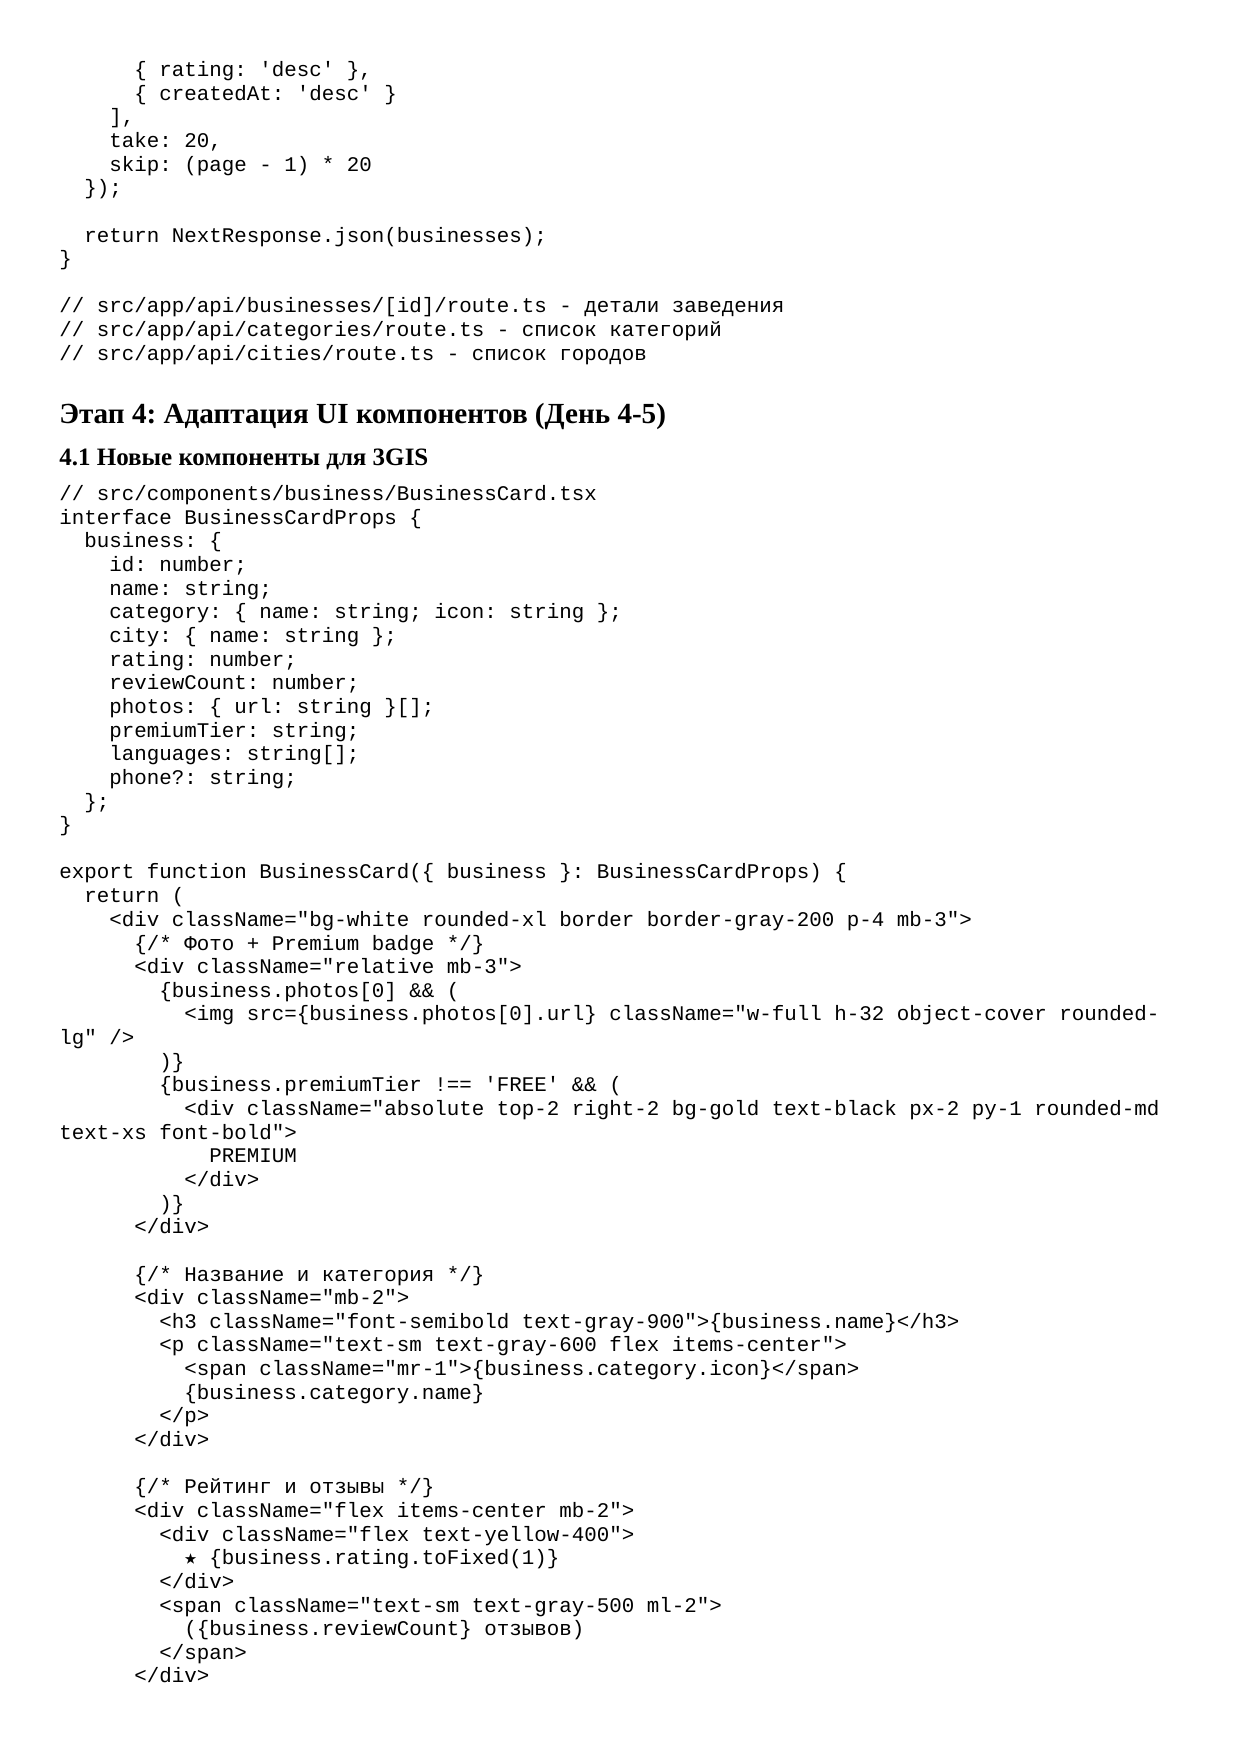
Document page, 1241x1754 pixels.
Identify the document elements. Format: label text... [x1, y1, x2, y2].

text <div className="mb-2"> [59, 1287, 1181, 1311]
text </p> [59, 1405, 1181, 1429]
text <span className="mr-1">{business.category.icon}</span> [59, 1358, 1181, 1382]
text <img src={business.photos[0].url} className="w-full h-32 object-cover rounded-lg" /> [59, 1003, 1181, 1051]
text name: string; [59, 578, 1181, 601]
text city: { name: string }; [59, 625, 1181, 649]
text </div> [59, 1666, 1181, 1689]
text <div className="absolute top-2 right-2 bg-gold text-black px-2 py-1 rounded-md text-xs font-bold"> [59, 1098, 1181, 1145]
text skip: (page - 1) * 20 [59, 154, 1181, 177]
text languages: string[]; [59, 743, 1181, 767]
text {business.photos[0] && ( [59, 980, 1181, 1003]
text ], [59, 106, 1181, 130]
text id: number; [59, 554, 1181, 578]
text rating: number; [59, 649, 1181, 672]
text <div className="flex text-yellow-400"> [59, 1524, 1181, 1547]
text </span> [59, 1642, 1181, 1666]
text return ( [59, 885, 1181, 909]
text {business.premiumTier !== 'FREE' && ( [59, 1074, 1181, 1098]
text // src/app/api/businesses/[id]/route.ts - детали заведения [59, 296, 1181, 319]
text PREMIUM [59, 1145, 1181, 1169]
text phone?: string; [59, 767, 1181, 791]
text <p className="text-sm text-gray-600 flex items-center"> [59, 1334, 1181, 1358]
text } [59, 248, 1181, 272]
text {/* Название и категория */} [59, 1263, 1181, 1287]
text }; [59, 791, 1181, 814]
text </div> [59, 1216, 1181, 1240]
subtitle Этап 4: Адаптация UI компонентов (День 4-5) [59, 396, 1181, 429]
text premiumTier: string; [59, 720, 1181, 743]
text category: { name: string; icon: string }; [59, 601, 1181, 625]
text )} [59, 1193, 1181, 1216]
text ★ {business.rating.toFixed(1)} [59, 1547, 1181, 1571]
text {business.category.name} [59, 1382, 1181, 1405]
text {/* Фото + Premium badge */} [59, 932, 1181, 956]
text <span className="text-sm text-gray-500 ml-2"> [59, 1594, 1181, 1618]
text <div className="bg-white rounded-xl border border-gray-200 p-4 mb-3"> [59, 909, 1181, 932]
text reviewCount: number; [59, 672, 1181, 696]
subtitle 4.1 Новые компоненты для 3GIS [59, 442, 1181, 471]
text business: { [59, 531, 1181, 554]
text </div> [59, 1169, 1181, 1193]
text { rating: 'desc' }, [59, 59, 1181, 83]
text take: 20, [59, 130, 1181, 154]
text } [59, 814, 1181, 838]
text // src/app/api/cities/route.ts - список городов [59, 343, 1181, 366]
text interface BusinessCardProps { [59, 507, 1181, 531]
text { createdAt: 'desc' } [59, 83, 1181, 106]
text // src/app/api/categories/route.ts - список категорий [59, 319, 1181, 343]
text export function BusinessCard({ business }: BusinessCardProps) { [59, 862, 1181, 885]
text {/* Рейтинг и отзывы */} [59, 1476, 1181, 1500]
text // src/components/business/BusinessCard.tsx [59, 483, 1181, 507]
text <div className="flex items-center mb-2"> [59, 1500, 1181, 1524]
text </div> [59, 1429, 1181, 1453]
text ({business.reviewCount} отзывов) [59, 1618, 1181, 1642]
text )} [59, 1051, 1181, 1074]
text return NextResponse.json(businesses); [59, 224, 1181, 248]
text }); [59, 177, 1181, 201]
text <div className="relative mb-3"> [59, 956, 1181, 980]
text photos: { url: string }[]; [59, 696, 1181, 720]
text </div> [59, 1571, 1181, 1594]
text <h3 className="font-semibold text-gray-900">{business.name}</h3> [59, 1311, 1181, 1334]
